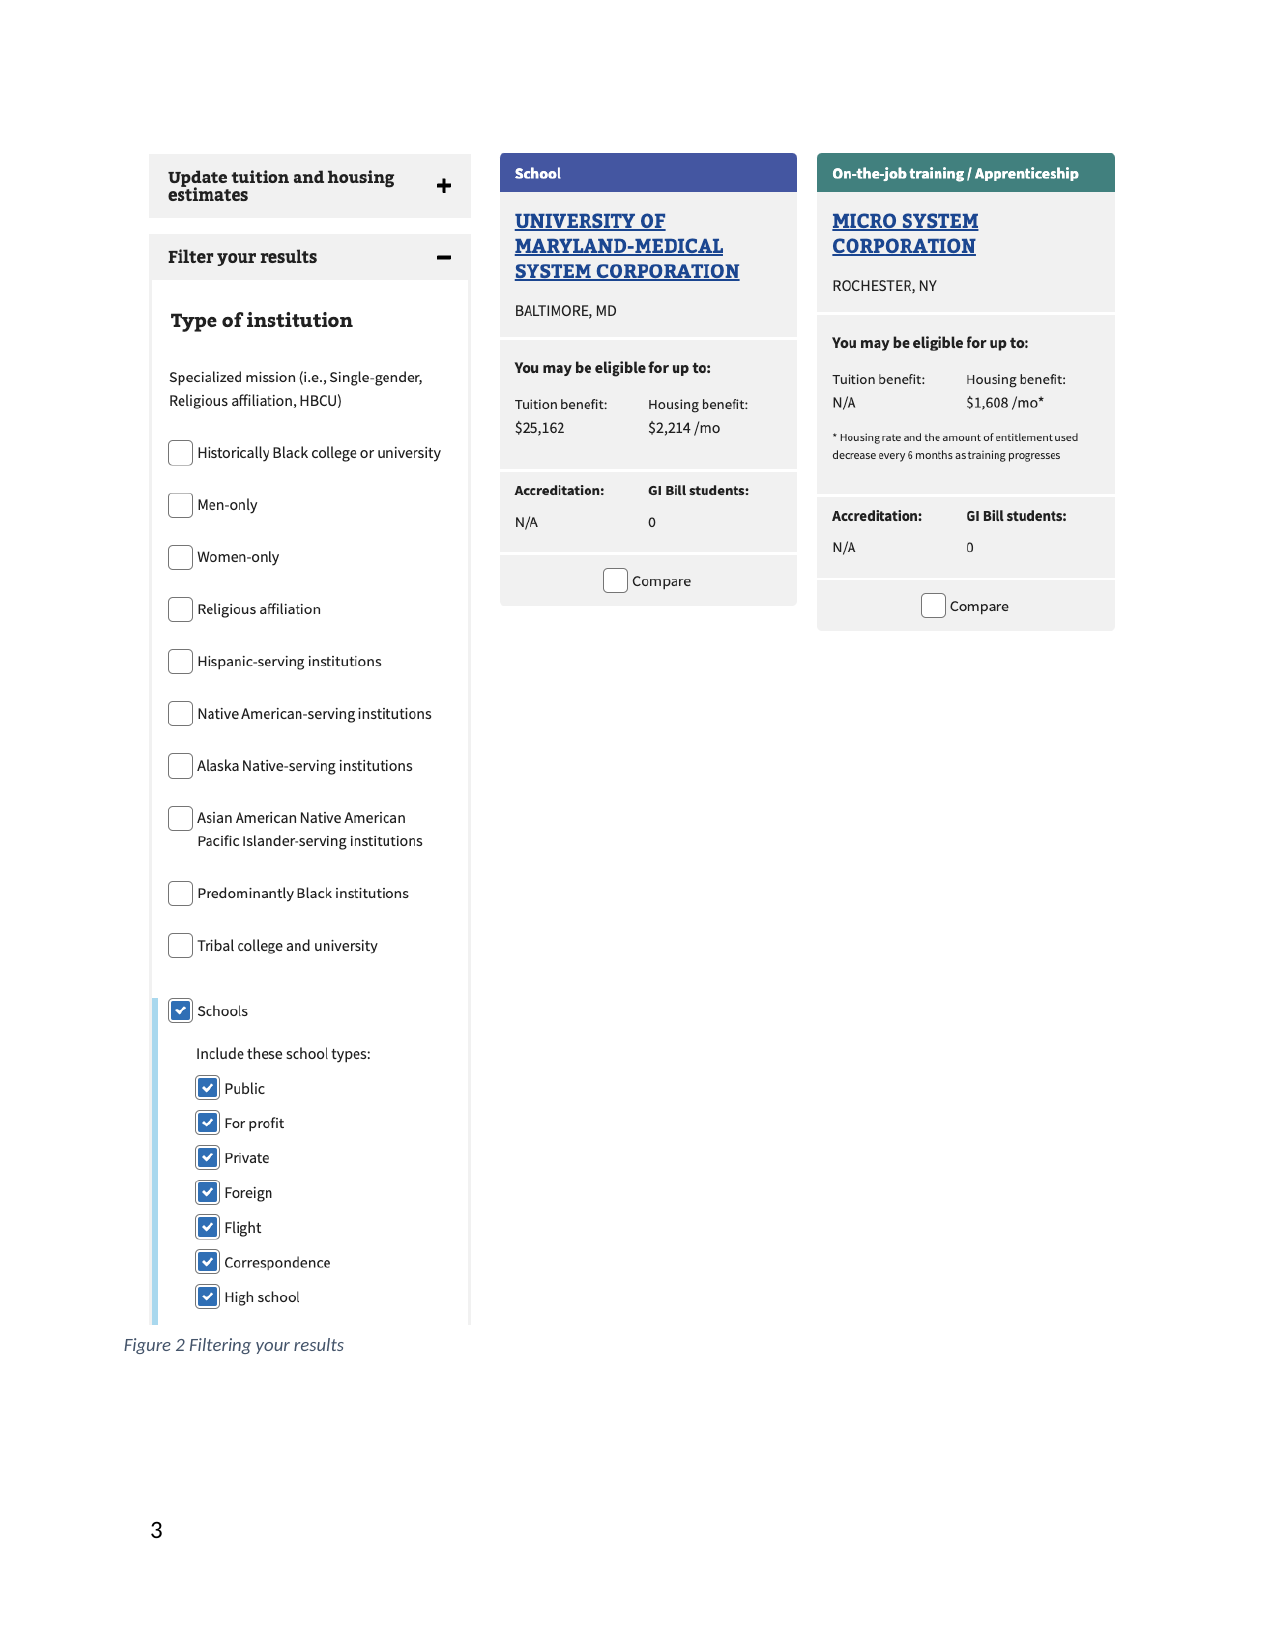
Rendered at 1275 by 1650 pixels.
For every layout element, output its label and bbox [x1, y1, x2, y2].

picture [123, 150, 1142, 1325]
